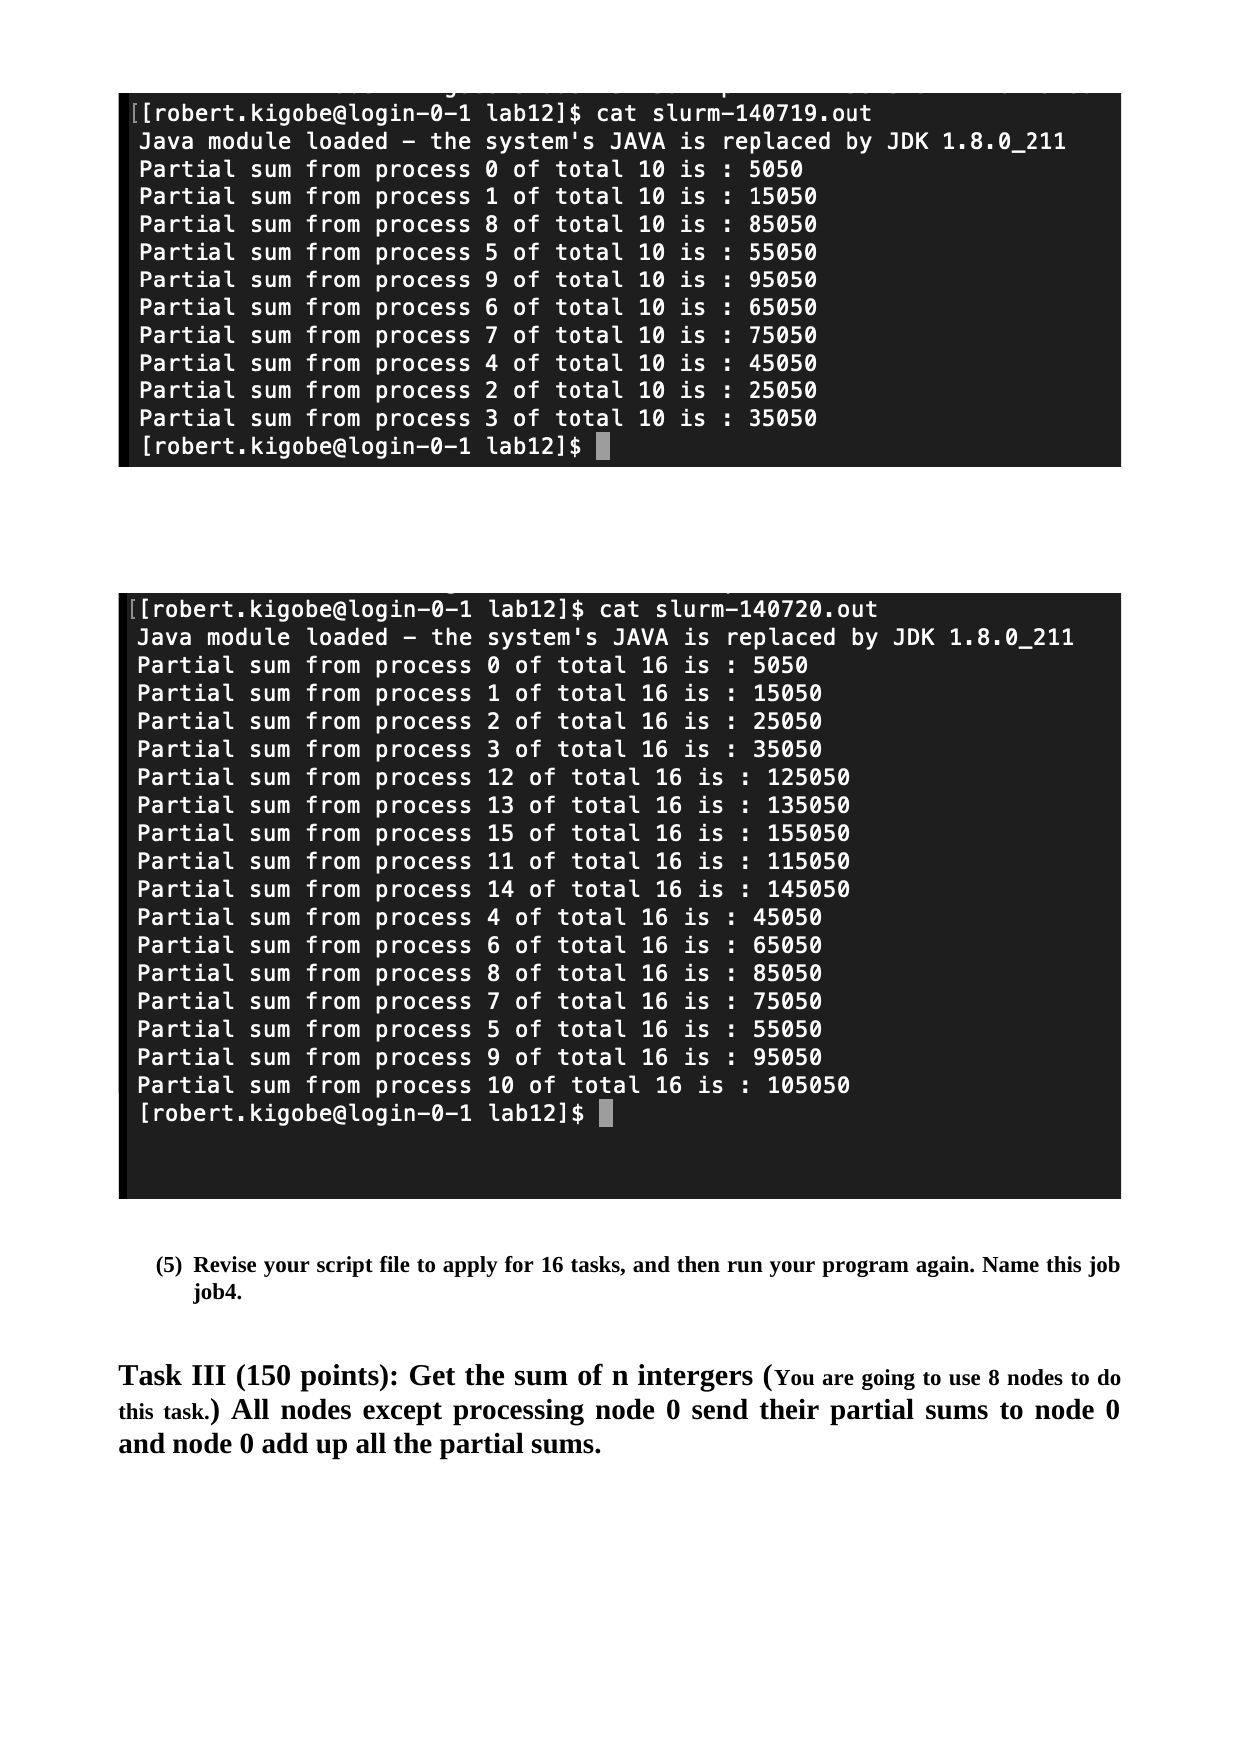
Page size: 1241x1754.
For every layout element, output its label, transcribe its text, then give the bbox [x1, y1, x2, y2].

list Revise your script file to apply for 16 tasks, and then run your program again. Name this job job4. [156, 1251, 1122, 1304]
text Task III (150 points): Get the sum of n intergers (You are going to use 8 nodes to do this task.) All nodes except processing node 0 send their partial sums to node 0 and node 0 add up all the partial sums. [118, 1357, 1122, 1460]
picture [117, 593, 1122, 1199]
picture [117, 93, 1122, 467]
